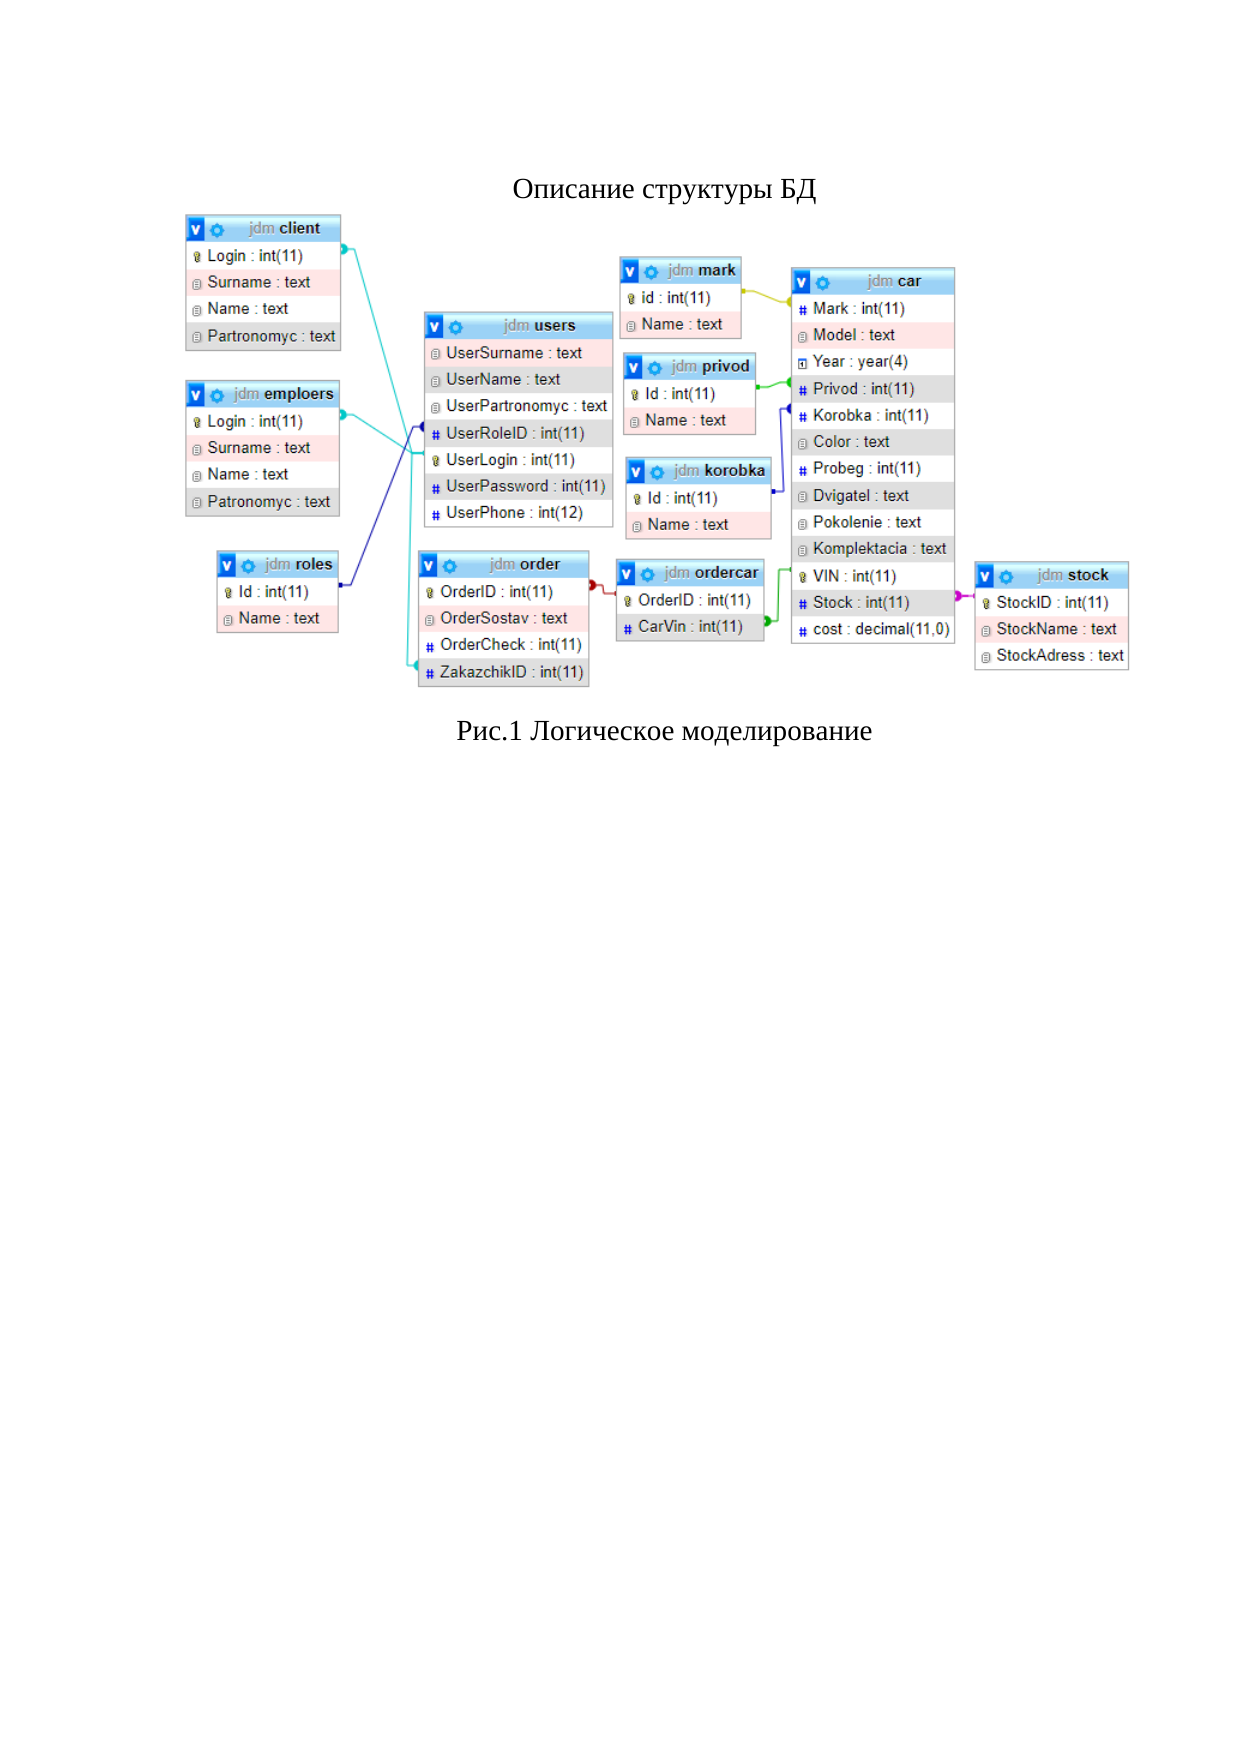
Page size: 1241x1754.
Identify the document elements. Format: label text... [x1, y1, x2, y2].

text Описание структуры БДРис.1 Логическое моделирование [177, 710, 1152, 746]
picture [177, 206, 1152, 710]
text Описание структуры БДРис.1 Логическое моделирование [177, 171, 1152, 206]
